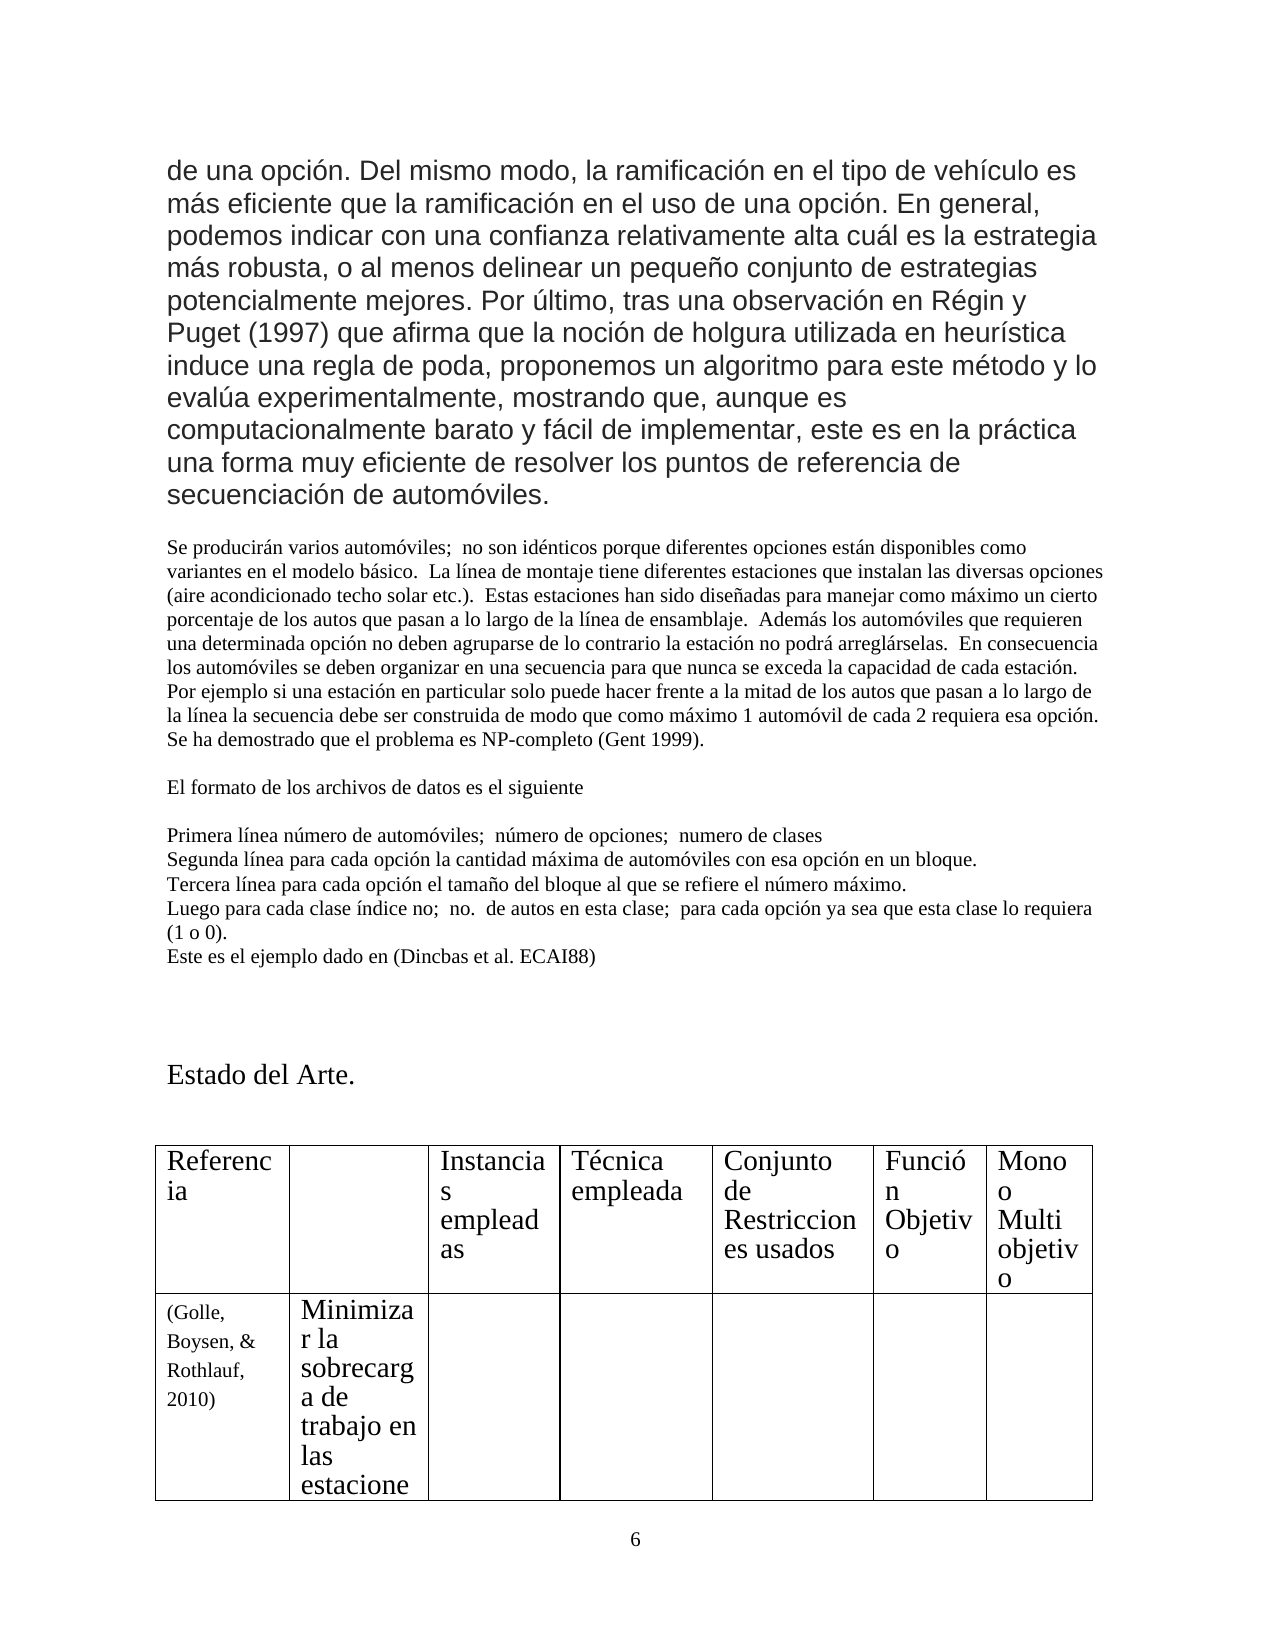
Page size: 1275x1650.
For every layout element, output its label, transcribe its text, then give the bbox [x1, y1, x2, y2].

text Este es el ejemplo dado en (Dincbas et al. ECAI88) [167, 944, 1104, 968]
table_header [290, 1146, 428, 1293]
table_header Instancias empleadas [429, 1146, 559, 1293]
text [167, 154, 1104, 511]
table_header Mono o Multi objetivo [987, 1146, 1092, 1293]
table_cell [874, 1294, 986, 1500]
table_header Técnica empleada [561, 1146, 712, 1293]
table_header Función Objetivo [874, 1146, 986, 1293]
text Luego para cada clase índice no; no. de autos en esta clase; para cada opción ya sea que esta clase lo requiera (1 o 0). [167, 896, 1104, 944]
text Primera línea número de automóviles; número de opciones; numero de clases [167, 823, 1104, 847]
text El formato de los archivos de datos es el siguiente [167, 775, 1104, 799]
table_header Referencia [156, 1146, 289, 1293]
text Estado del Arte. [167, 1061, 1104, 1090]
table_cell [156, 1294, 289, 1500]
text Tercera línea para cada opción el tamaño del bloque al que se refiere el número máximo. [167, 871, 1104, 896]
table_cell [987, 1294, 1092, 1500]
text Se producirán varios automóviles; no son idénticos porque diferentes opciones están disponibles como variantes en el modelo básico. La línea de montaje tiene diferentes estaciones que instalan las diversas opciones (aire acondicionado techo solar etc.). Estas estaciones han sido diseñadas para manejar como máximo un cierto porcentaje de los autos que pasan a lo largo de la línea de ensamblaje. Además los automóviles que requieren una determinada opción no deben agruparse de lo contrario la estación no podrá arreglárselas. En consecuencia los automóviles se deben organizar en una secuencia para que nunca se exceda la capacidad de cada estación. Por ejemplo si una estación en particular solo puede hacer frente a la mitad de los autos que pasan a lo largo de la línea la secuencia debe ser construida de modo que como máximo 1 automóvil de cada 2 requiera esa opción. Se ha demostrado que el problema es NP-completo (Gent 1999). [167, 534, 1104, 751]
table_cell [561, 1294, 712, 1500]
table_cell [713, 1294, 873, 1500]
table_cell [290, 1294, 428, 1500]
table_header Conjunto de Restricciones usados [713, 1146, 873, 1293]
text Segunda línea para cada opción la cantidad máxima de automóviles con esa opción en un bloque. [167, 847, 1104, 871]
table_cell [429, 1294, 559, 1500]
